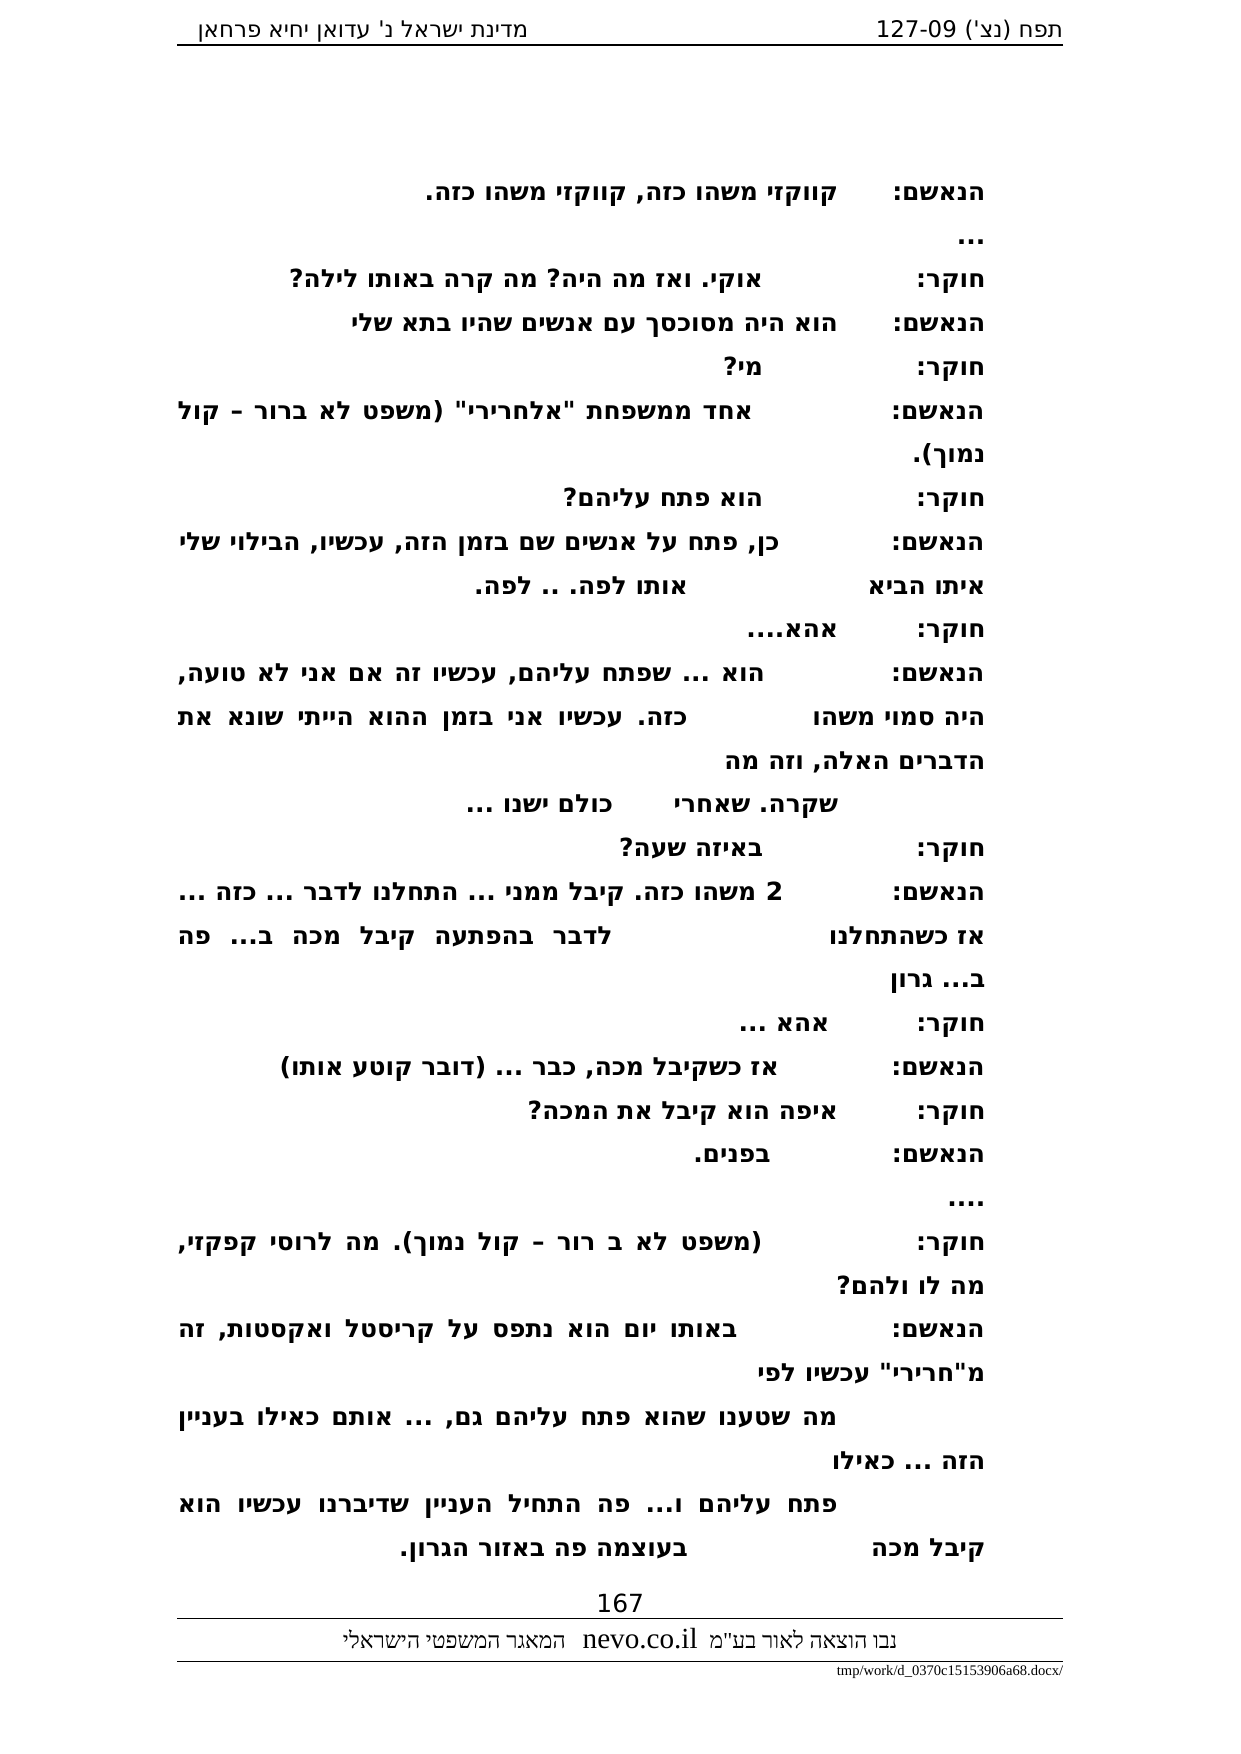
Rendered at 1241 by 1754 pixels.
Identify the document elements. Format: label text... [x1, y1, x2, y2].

text הנאשם: אז כשקיבל מכה, כבר ... (דובר קוטע אותו) [177, 1052, 985, 1081]
text הנאשם: הוא ... שפתח עליהם, עכשיו זה אם אני לא טועה, היה סמוי משהו כזה. עכשיו אני בזמן ההוא הייתי שונא את הדברים האלה, וזה מה [177, 658, 985, 775]
text חוקר: איפה הוא קיבל את המכה? [177, 1096, 985, 1125]
text .... [177, 1183, 985, 1213]
text ... [177, 221, 985, 250]
text הנאשם: בפנים. [177, 1140, 985, 1169]
text פתח עליהם ו... פה התחיל העניין שדיברנו עכשיו הוא קיבל מכה בעוצמה פה באזור הגרון. [177, 1490, 985, 1563]
text הנאשם: הוא היה מסוכסך עם אנשים שהיו בתא שלי [177, 308, 985, 338]
text הנאשם: קווקזי משהו כזה, קווקזי משהו כזה. [177, 177, 985, 206]
text הנאשם: 2 משהו כזה. קיבל ממני ... התחלנו לדבר ... כזה ... אז כשהתחלנו לדבר בהפתעה קיבל מכה ב... פה ב... גרון [177, 877, 985, 994]
text הנאשם: באותו יום הוא נתפס על קריסטל ואקסטות, זה מ"חרירי" עכשיו לפי [177, 1315, 985, 1388]
text חוקר: אהא ... [177, 1008, 985, 1038]
text שקרה. שאחרי כולם ישנו ... [177, 790, 985, 819]
text מה שטענו שהוא פתח עליהם גם, ... אותם כאילו בעניין הזה ... כאילו [177, 1402, 985, 1475]
text חוקר: (משפט לא ב רור – קול נמוך). מה לרוסי קפקזי, מה לו ולהם? [177, 1227, 985, 1300]
text חוקר: אהא.... [177, 615, 985, 644]
text חוקר: מי? [177, 352, 985, 381]
text חוקר: באיזה שעה? [177, 833, 985, 863]
text חוקר: הוא פתח עליהם? [177, 483, 985, 513]
text הנאשם: כן, פתח על אנשים שם בזמן הזה, עכשיו, הבילוי שלי איתו הביא אותו לפה. .. לפה. [177, 527, 985, 600]
text הנאשם: אחד ממשפחת "אלחרירי" (משפט לא ברור – קול נמוך). [177, 396, 985, 469]
text חוקר: אוקי. ואז מה היה? מה קרה באותו לילה? [177, 265, 985, 294]
